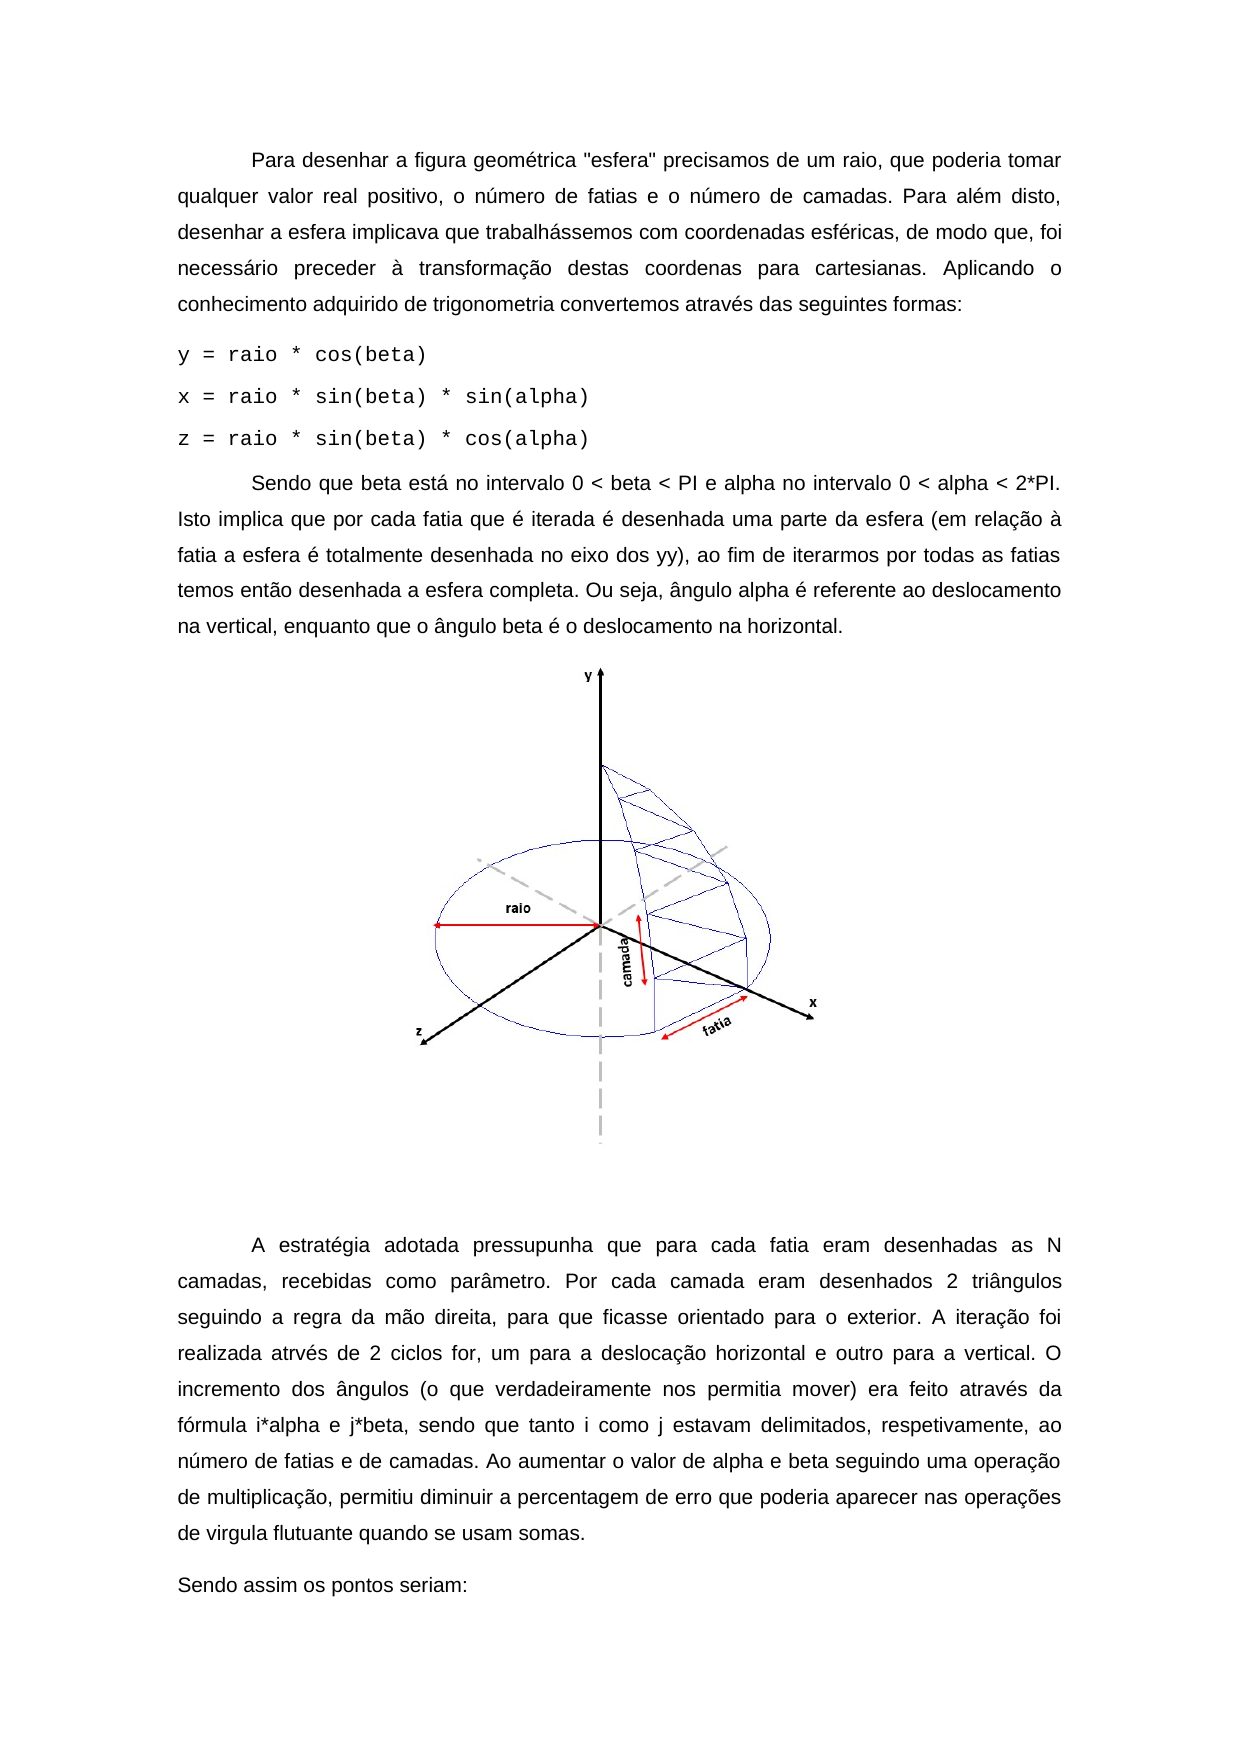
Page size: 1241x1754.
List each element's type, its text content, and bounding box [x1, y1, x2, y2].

text y = raio * cos(beta) [177, 344, 1063, 368]
text z = raio * sin(beta) * cos(alpha) [177, 428, 1063, 452]
text x = raio * sin(beta) * sin(alpha) [177, 386, 1063, 410]
text Sendo assim os pontos seriam: [177, 1573, 1063, 1597]
text A estratégia adotada pressupunha que para cada fatia eram desenhadas as N camadas, recebidas como parâmetro. Por cada camada eram desenhados 2 triângulos seguindo a regra da mão direita, para que ficasse orientado para o exterior. A iteração foi realizada atrvés de 2 ciclos for, um para a deslocação horizontal e outro para a vertical. O incremento dos ângulos (o que verdadeiramente nos permitia mover) era feito através da fórmula i*alpha e j*beta, sendo que tanto i como j estavam delimitados, respetivamente, ao número de fatias e de camadas. Ao aumentar o valor de alpha e beta seguindo uma operação de multiplicação, permitiu diminuir a percentagem de erro que poderia aparecer nas operações de virgula flutuante quando se usam somas. [177, 1233, 1063, 1544]
picture [363, 652, 877, 1156]
text Para desenhar a figura geométrica "esfera" precisamos de um raio, que poderia tomar qualquer valor real positivo, o número de fatias e o número de camadas. Para além disto, desenhar a esfera implicava que trabalhássemos com coordenadas esféricas, de modo que, foi necessário preceder à transformação destas coordenas para cartesianas. Aplicando o conhecimento adquirido de trigonometria convertemos através das seguintes formas: [177, 148, 1063, 315]
text Sendo que beta está no intervalo 0 < beta < PI e alpha no intervalo 0 < alpha < 2*PI. Isto implica que por cada fatia que é iterada é desenhada uma parte da esfera (em relação à fatia a esfera é totalmente desenhada no eixo dos yy), ao fim de iterarmos por todas as fatias temos então desenhada a esfera completa. Ou seja, ângulo alpha é referente ao deslocamento na vertical, enquanto que o ângulo beta é o deslocamento na horizontal. [177, 471, 1063, 638]
